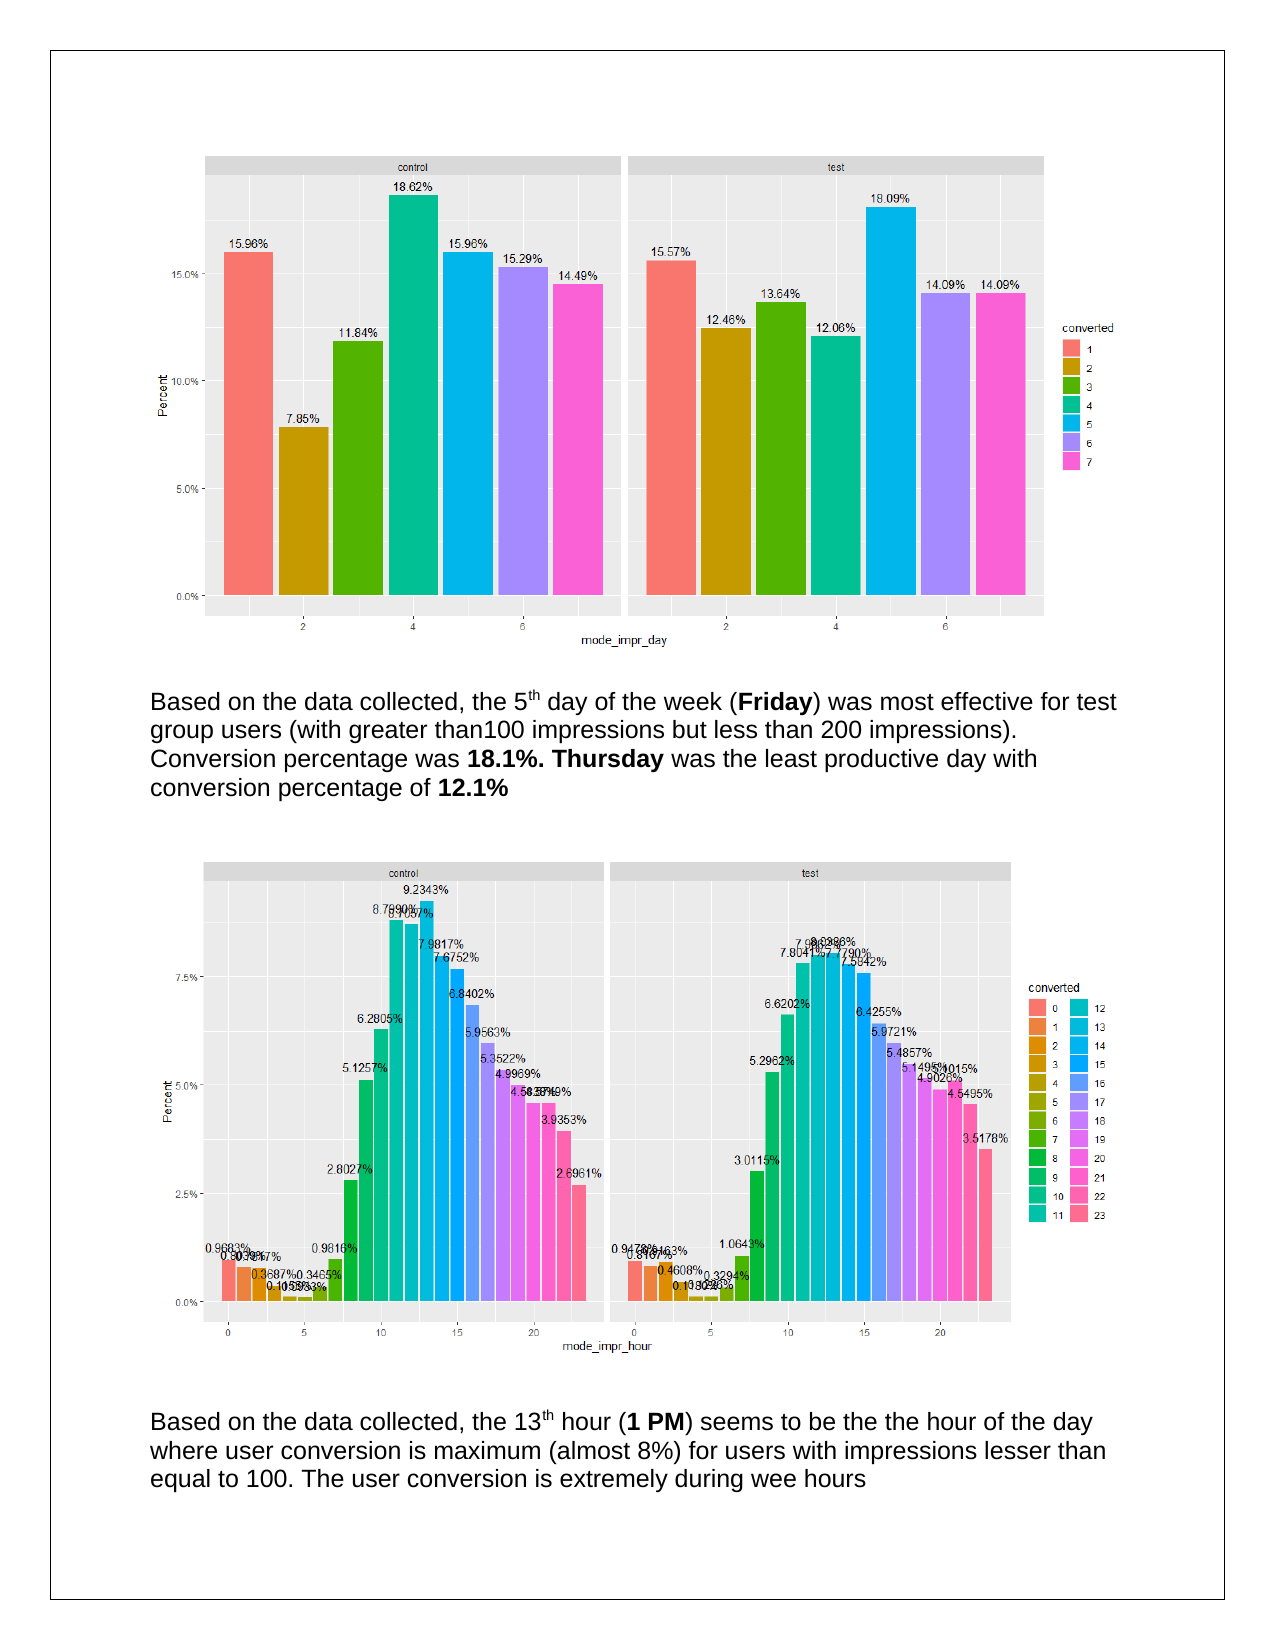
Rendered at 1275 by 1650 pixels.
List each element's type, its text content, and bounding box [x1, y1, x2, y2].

text Based on the data collected, the 5th day of the week (Friday) was most effective for test group users (with greater than100 impressions but less than 200 impressions). Conversion percentage was 18.1%. Thursday was the least productive day with conversion percentage of 12.1% [150, 687, 1125, 802]
picture [150, 150, 1125, 651]
picture [155, 856, 1117, 1357]
